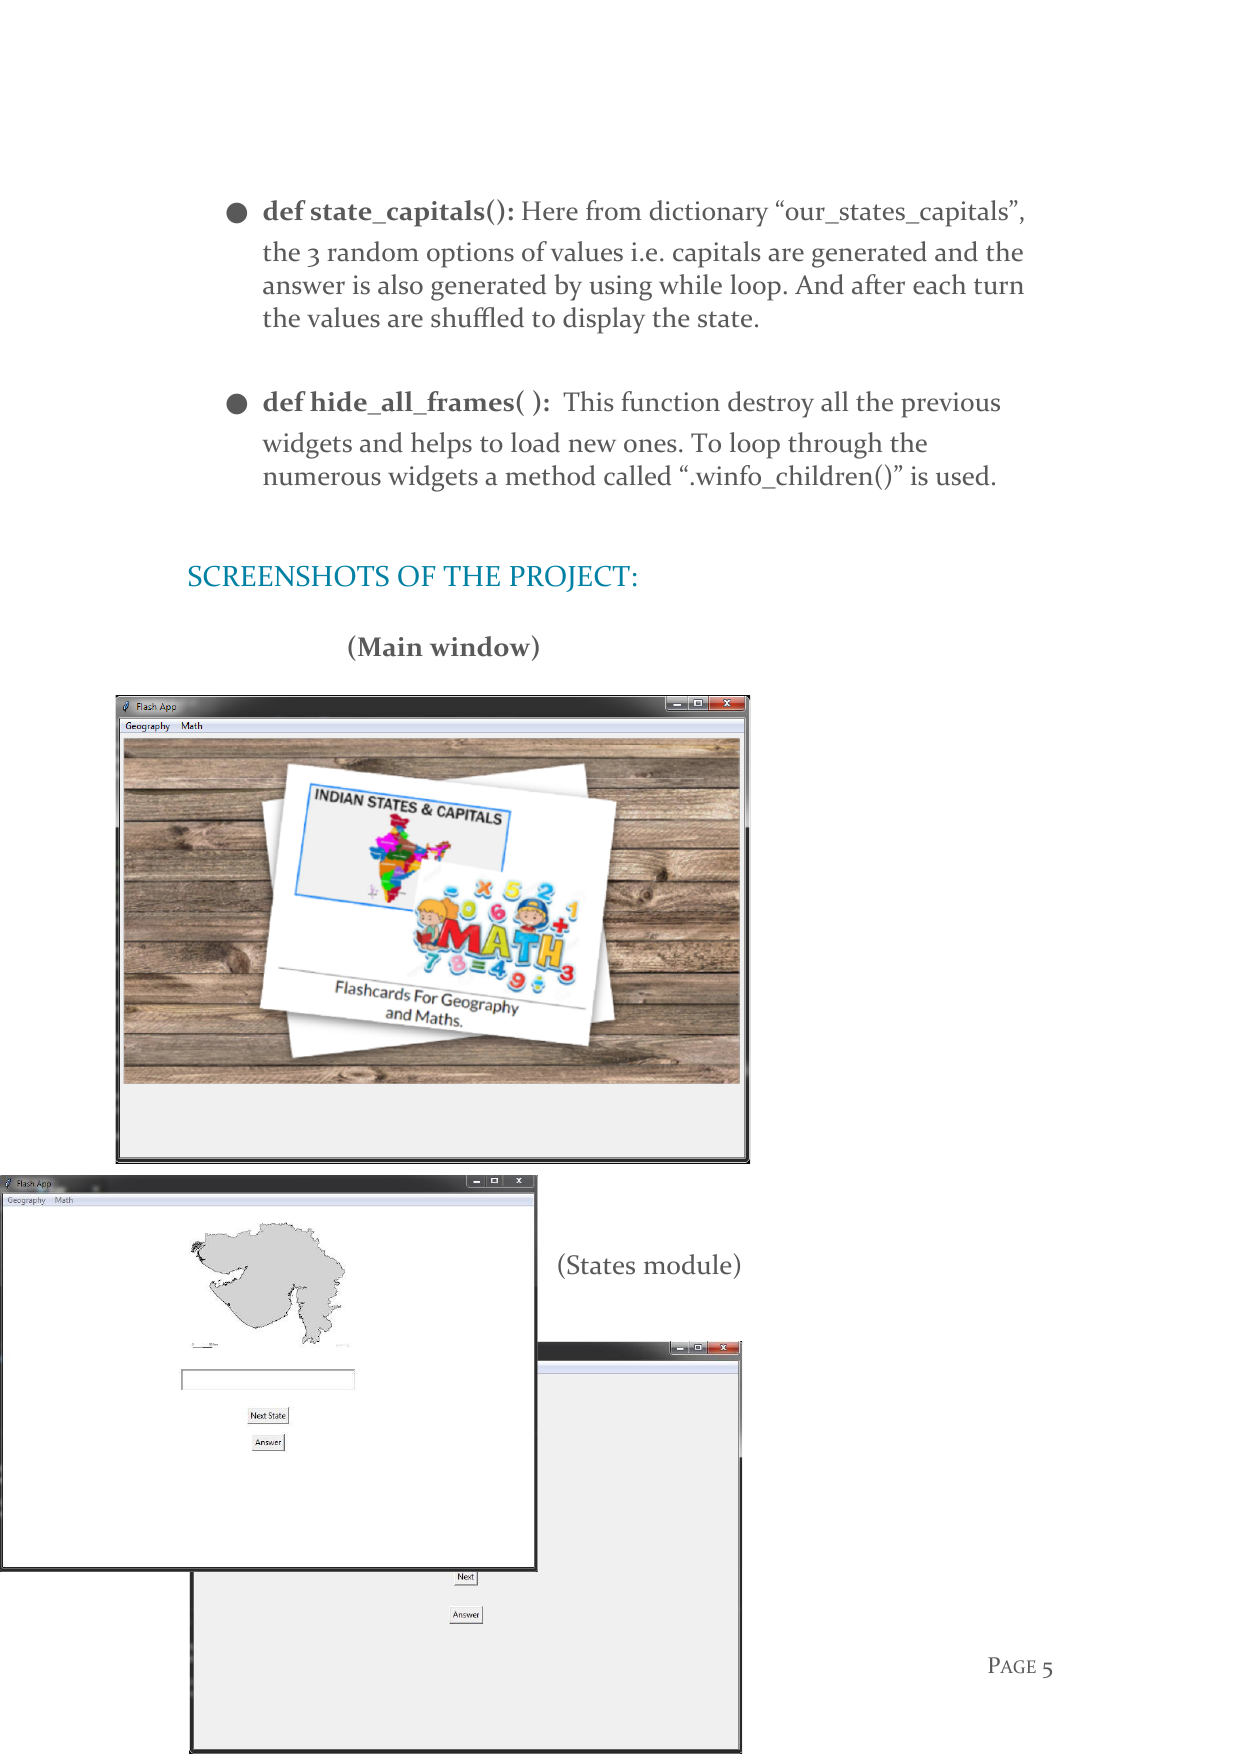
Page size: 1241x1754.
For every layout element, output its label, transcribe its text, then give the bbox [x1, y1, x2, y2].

list def hide_all_frames( ): This function destroy all the previous widgets and helps to load new ones. To loop through the numerous widgets a method called “.winfo_children()” is used. [225, 371, 1053, 492]
text (States module) [538, 1248, 1053, 1281]
picture [115, 695, 750, 1164]
list def state_capitals(): Here from dictionary “our_states_capitals”, the 3 random options of values i.e. capitals are generated and the answer is also generated by using while loop. And after each turn the values are shuffled to display the state. [225, 180, 1053, 334]
text SCREENSHOTS OF THE PROJECT: [187, 558, 1053, 594]
text (Main window) [262, 630, 1053, 663]
picture [0, 1175, 743, 1754]
